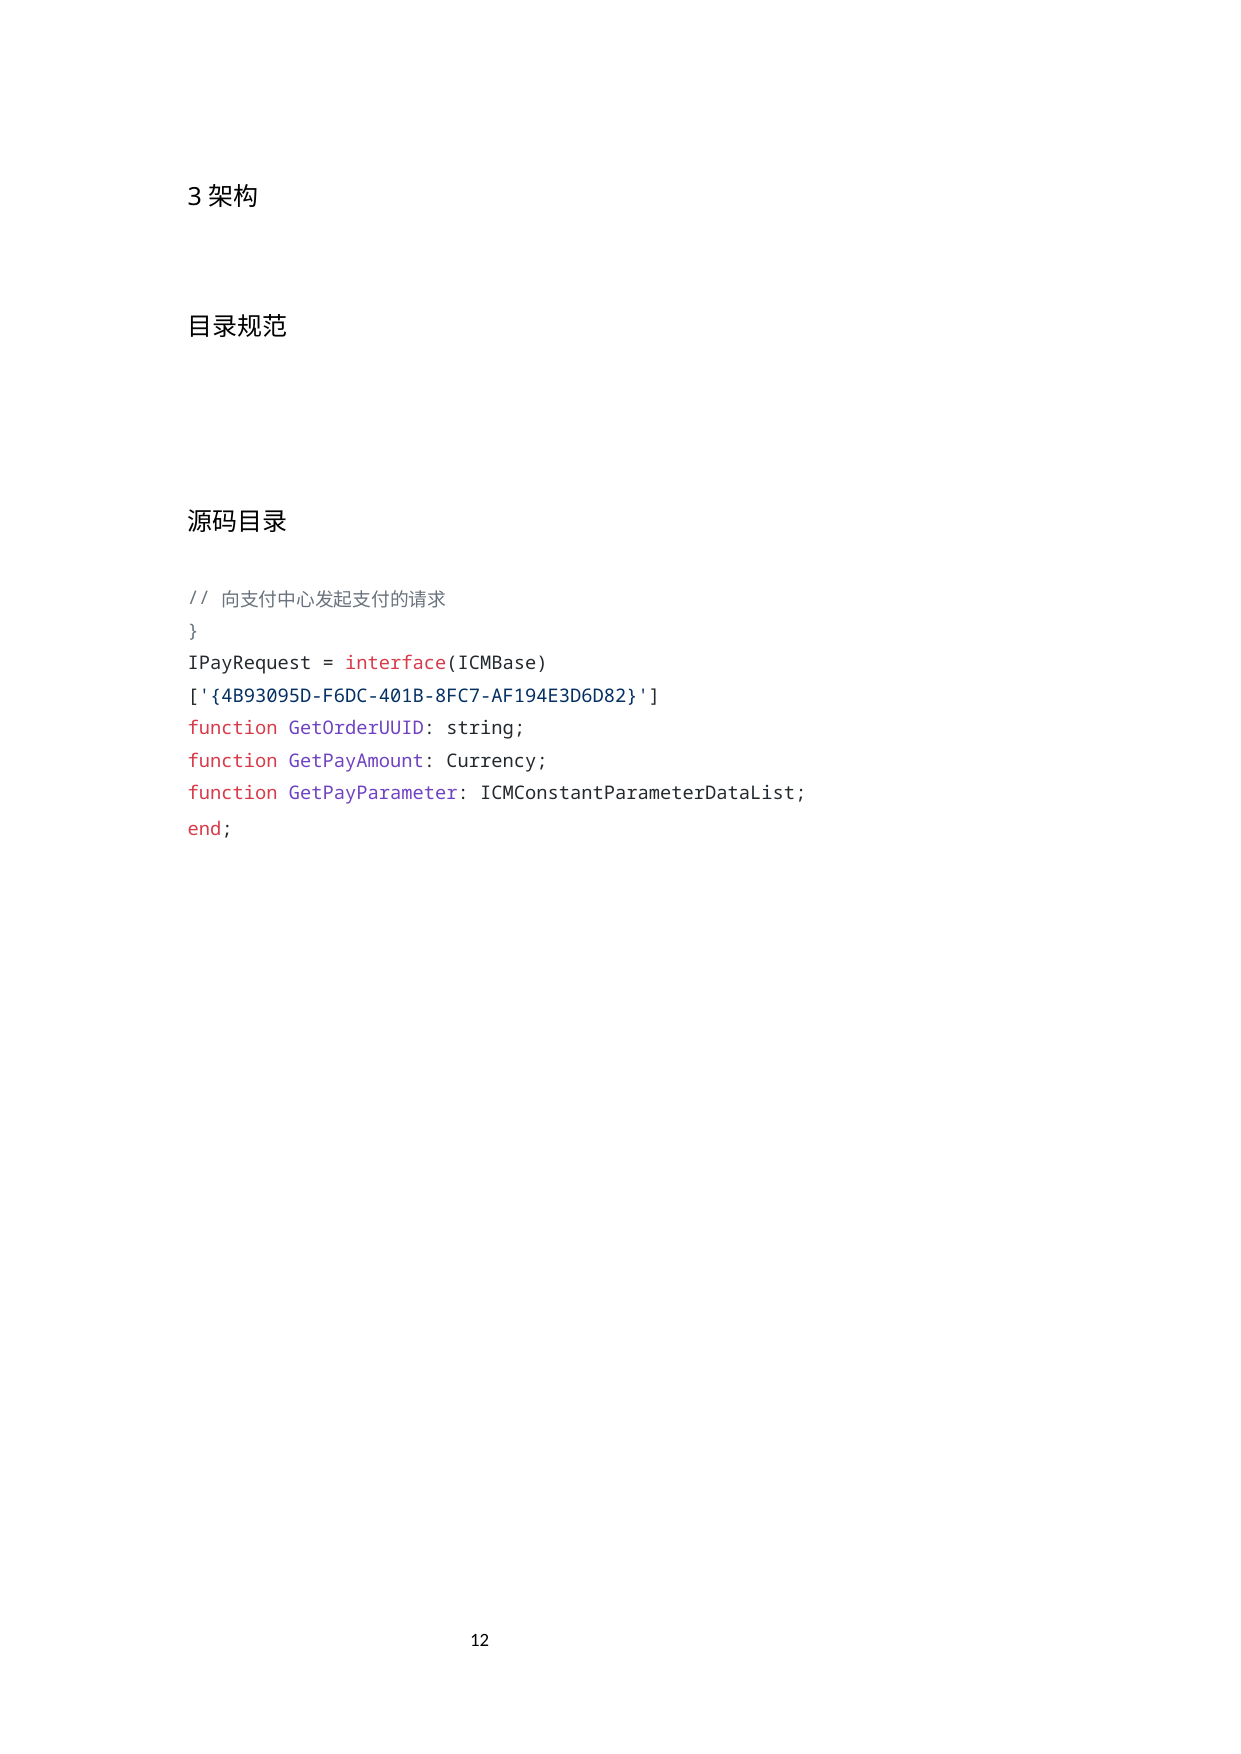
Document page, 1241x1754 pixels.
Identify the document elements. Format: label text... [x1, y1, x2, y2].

text IPayRequest = interface(ICMBase) [187, 649, 1053, 682]
text 3 架构 [187, 162, 1053, 227]
text 源码目录 [187, 487, 1053, 552]
text // 向支付中心发起支付的请求 [187, 584, 1053, 617]
text end; [187, 812, 1053, 844]
text function GetOrderUUID: string; [187, 714, 1053, 747]
text function GetPayParameter: ICMConstantParameterDataList; [187, 779, 1053, 812]
text ['{4B93095D-F6DC-401B-8FC7-AF194E3D6D82}'] [187, 682, 1053, 714]
text 目录规范 [187, 292, 1053, 357]
text } [187, 617, 1053, 649]
text function GetPayAmount: Currency; [187, 747, 1053, 779]
